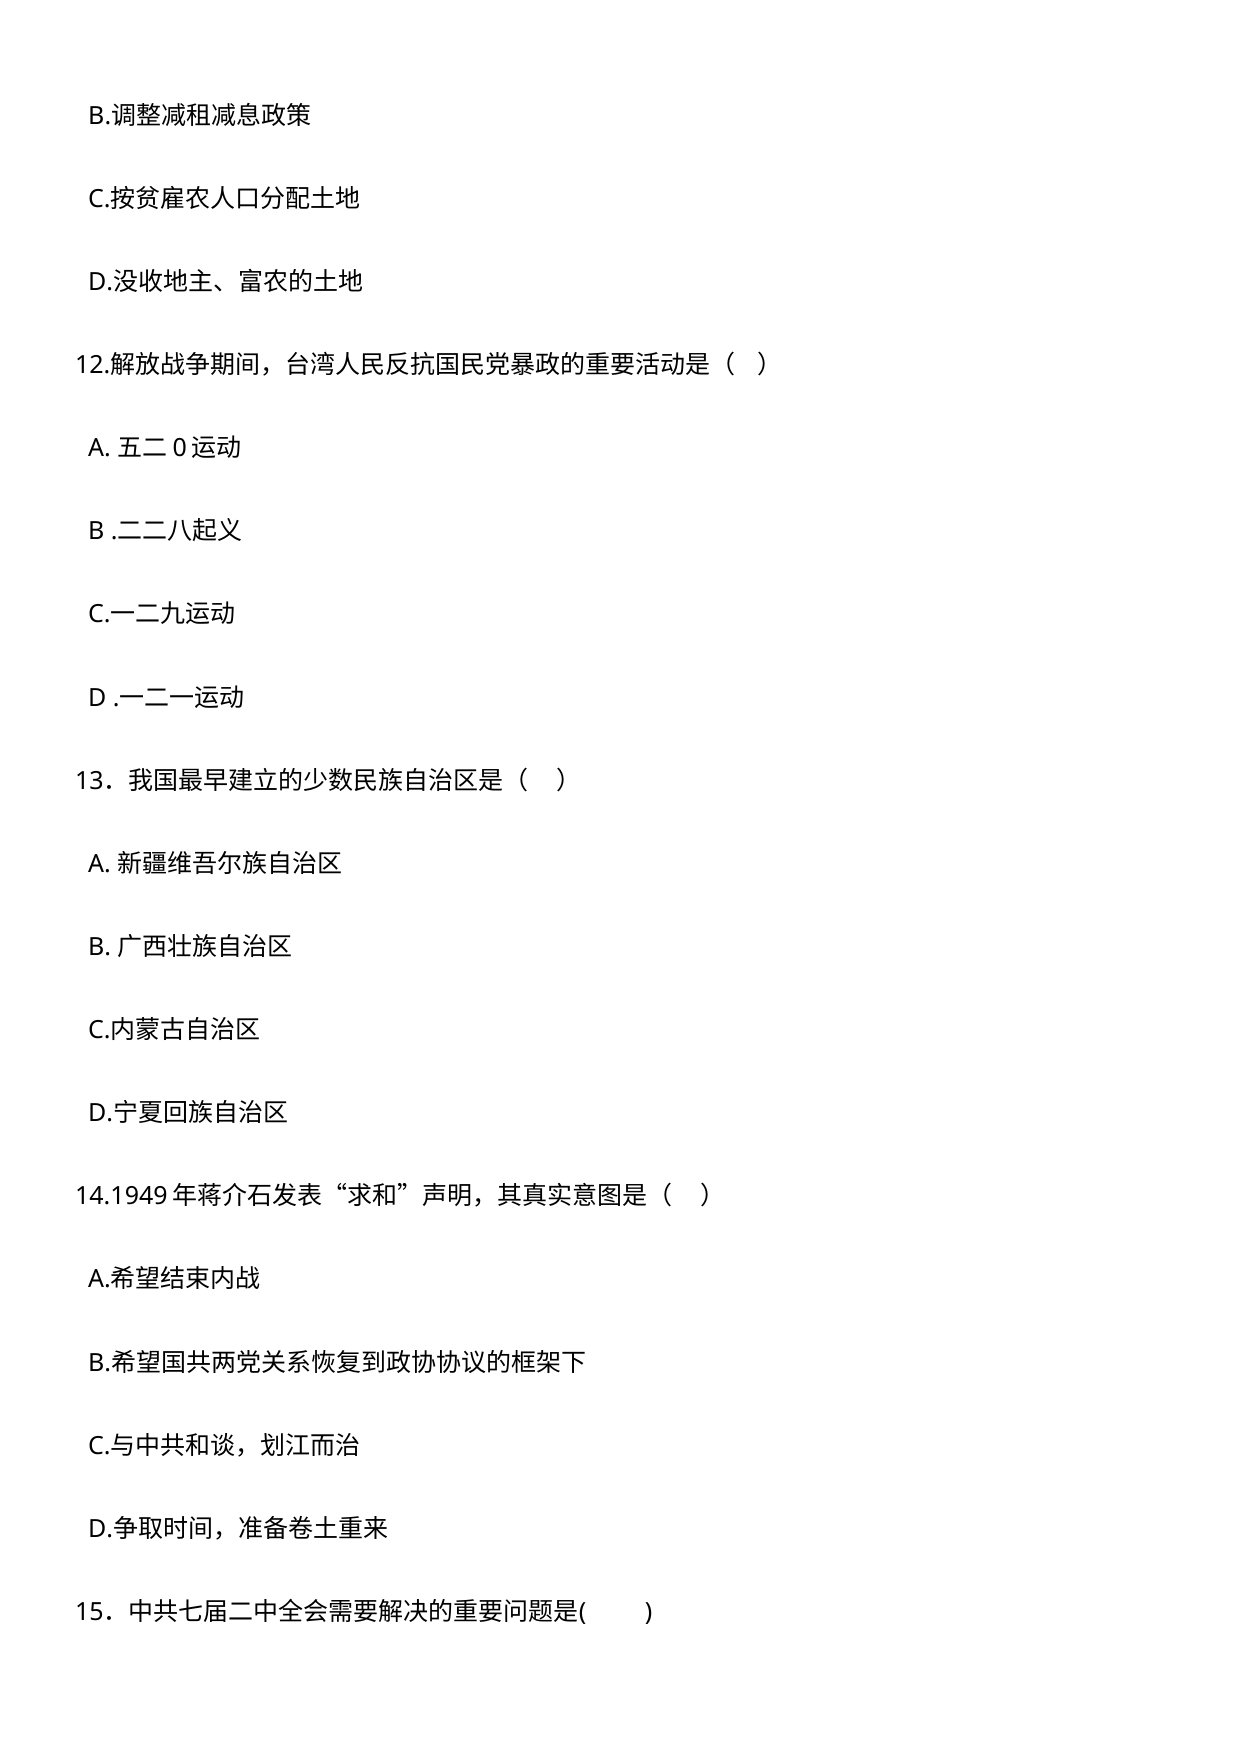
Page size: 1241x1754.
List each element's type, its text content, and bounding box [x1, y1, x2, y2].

text A.希望结束内战 [75, 1244, 1165, 1309]
text D.没收地主、富农的土地 [75, 247, 1165, 312]
text D.争取时间，准备卷土重来 [75, 1494, 1165, 1559]
text B. 广西壮族自治区 [75, 912, 1165, 977]
text 12.解放战争期间，台湾人民反抗国民党暴政的重要活动是（ ） [75, 330, 1165, 395]
text D.宁夏回族自治区 [75, 1078, 1165, 1143]
text B .二二八起义 [75, 496, 1165, 561]
text A. 五二0运动 [75, 413, 1165, 478]
text 13．我国最早建立的少数民族自治区是（ ） [75, 746, 1165, 811]
text B.希望国共两党关系恢复到政协协议的框架下 [75, 1328, 1165, 1393]
text C.与中共和谈，划江而治 [75, 1411, 1165, 1476]
text A. 新疆维吾尔族自治区 [75, 829, 1165, 894]
text C.内蒙古自治区 [75, 995, 1165, 1060]
text C.一二九运动 [75, 579, 1165, 644]
text B.调整减租减息政策 [75, 81, 1165, 146]
text D .一二一运动 [75, 663, 1165, 728]
text 15．中共七届二中全会需要解决的重要问题是( ) [75, 1577, 1165, 1642]
text C.按贫雇农人口分配土地 [75, 164, 1165, 229]
text 14.1949年蒋介石发表“求和”声明，其真实意图是（ ） [75, 1161, 1165, 1226]
